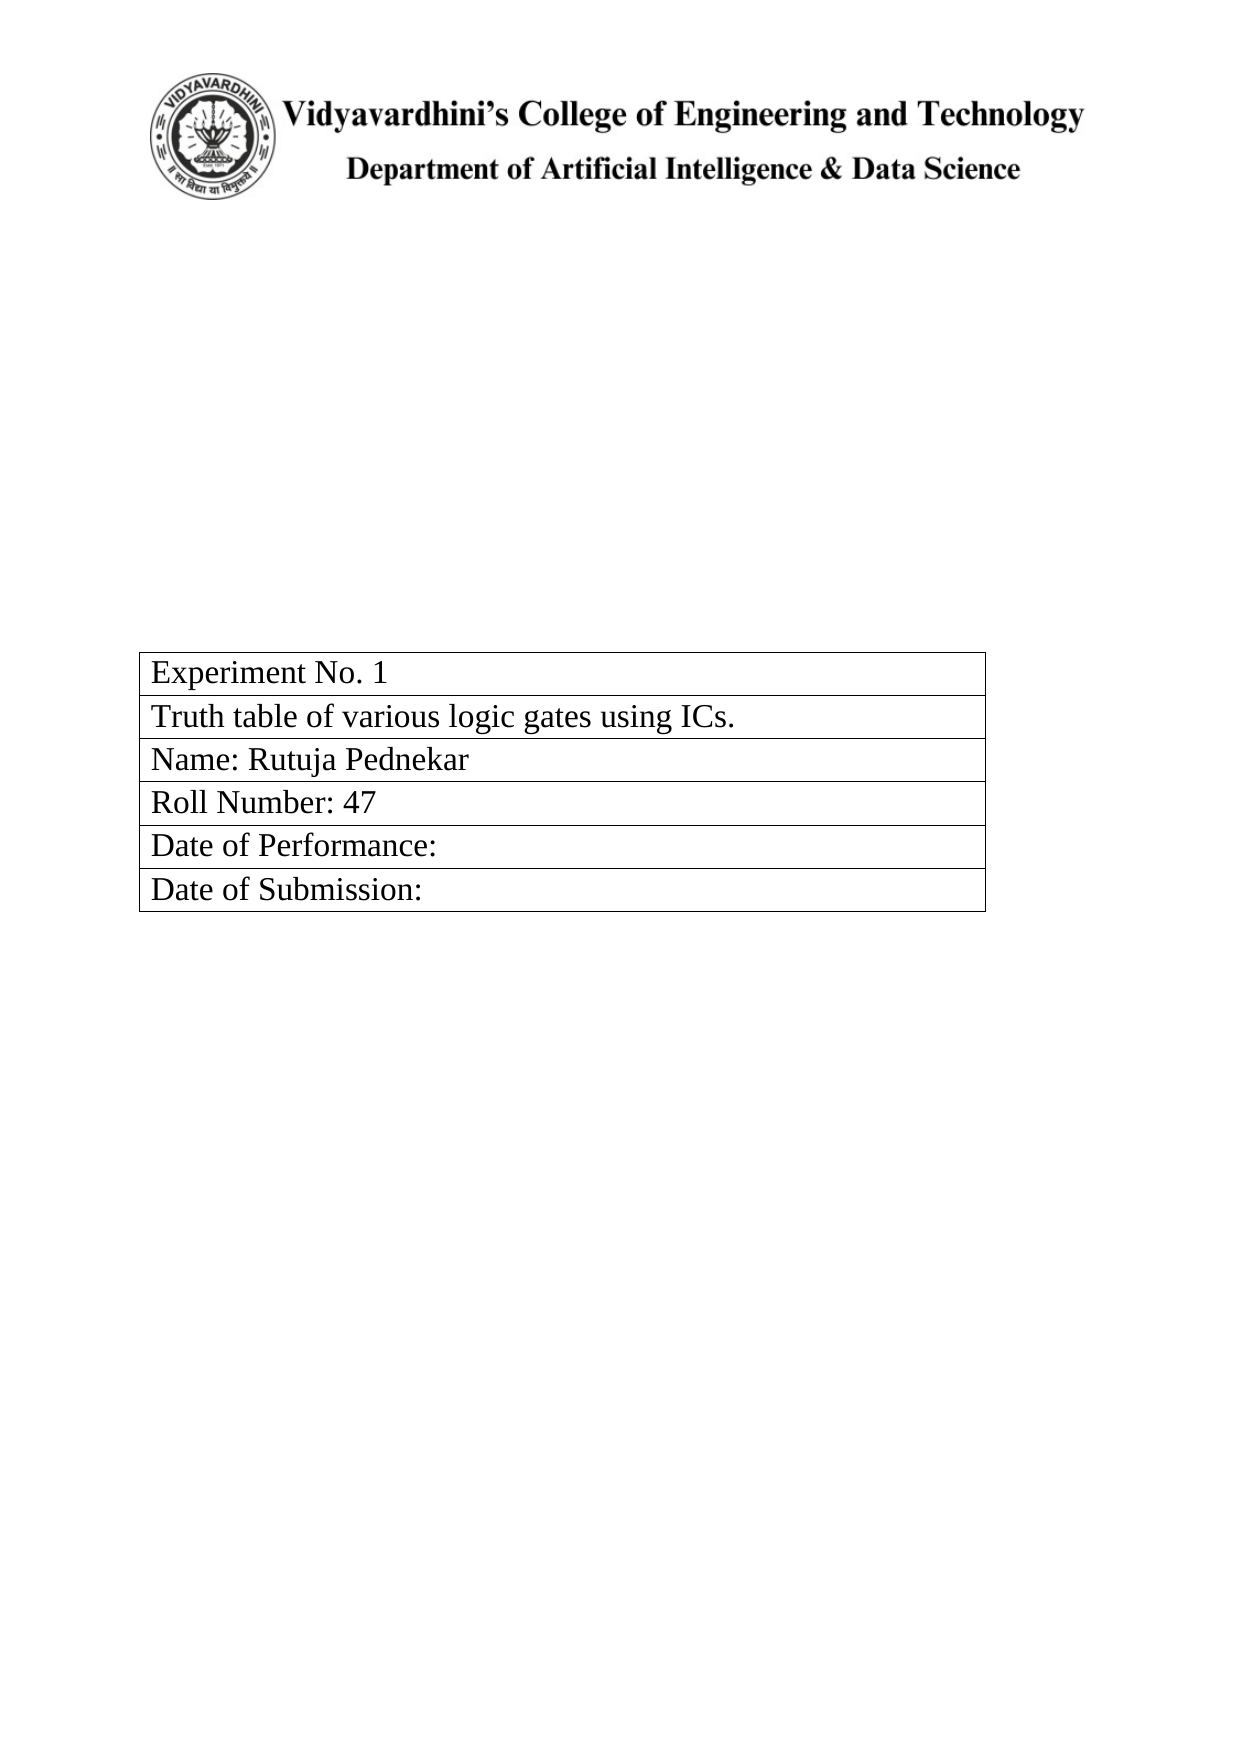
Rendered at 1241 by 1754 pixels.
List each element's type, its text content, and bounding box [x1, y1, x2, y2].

table_cell Roll Number: 47 [140, 782, 985, 824]
table_cell Truth table of various logic gates using ICs. [140, 696, 985, 738]
table_cell Date of Performance: [140, 826, 985, 868]
picture [150, 73, 1091, 200]
table_header Experiment No. 1 [140, 653, 985, 695]
table_cell Date of Submission: [140, 869, 985, 911]
table_cell Name: Rutuja Pednekar [140, 739, 985, 781]
